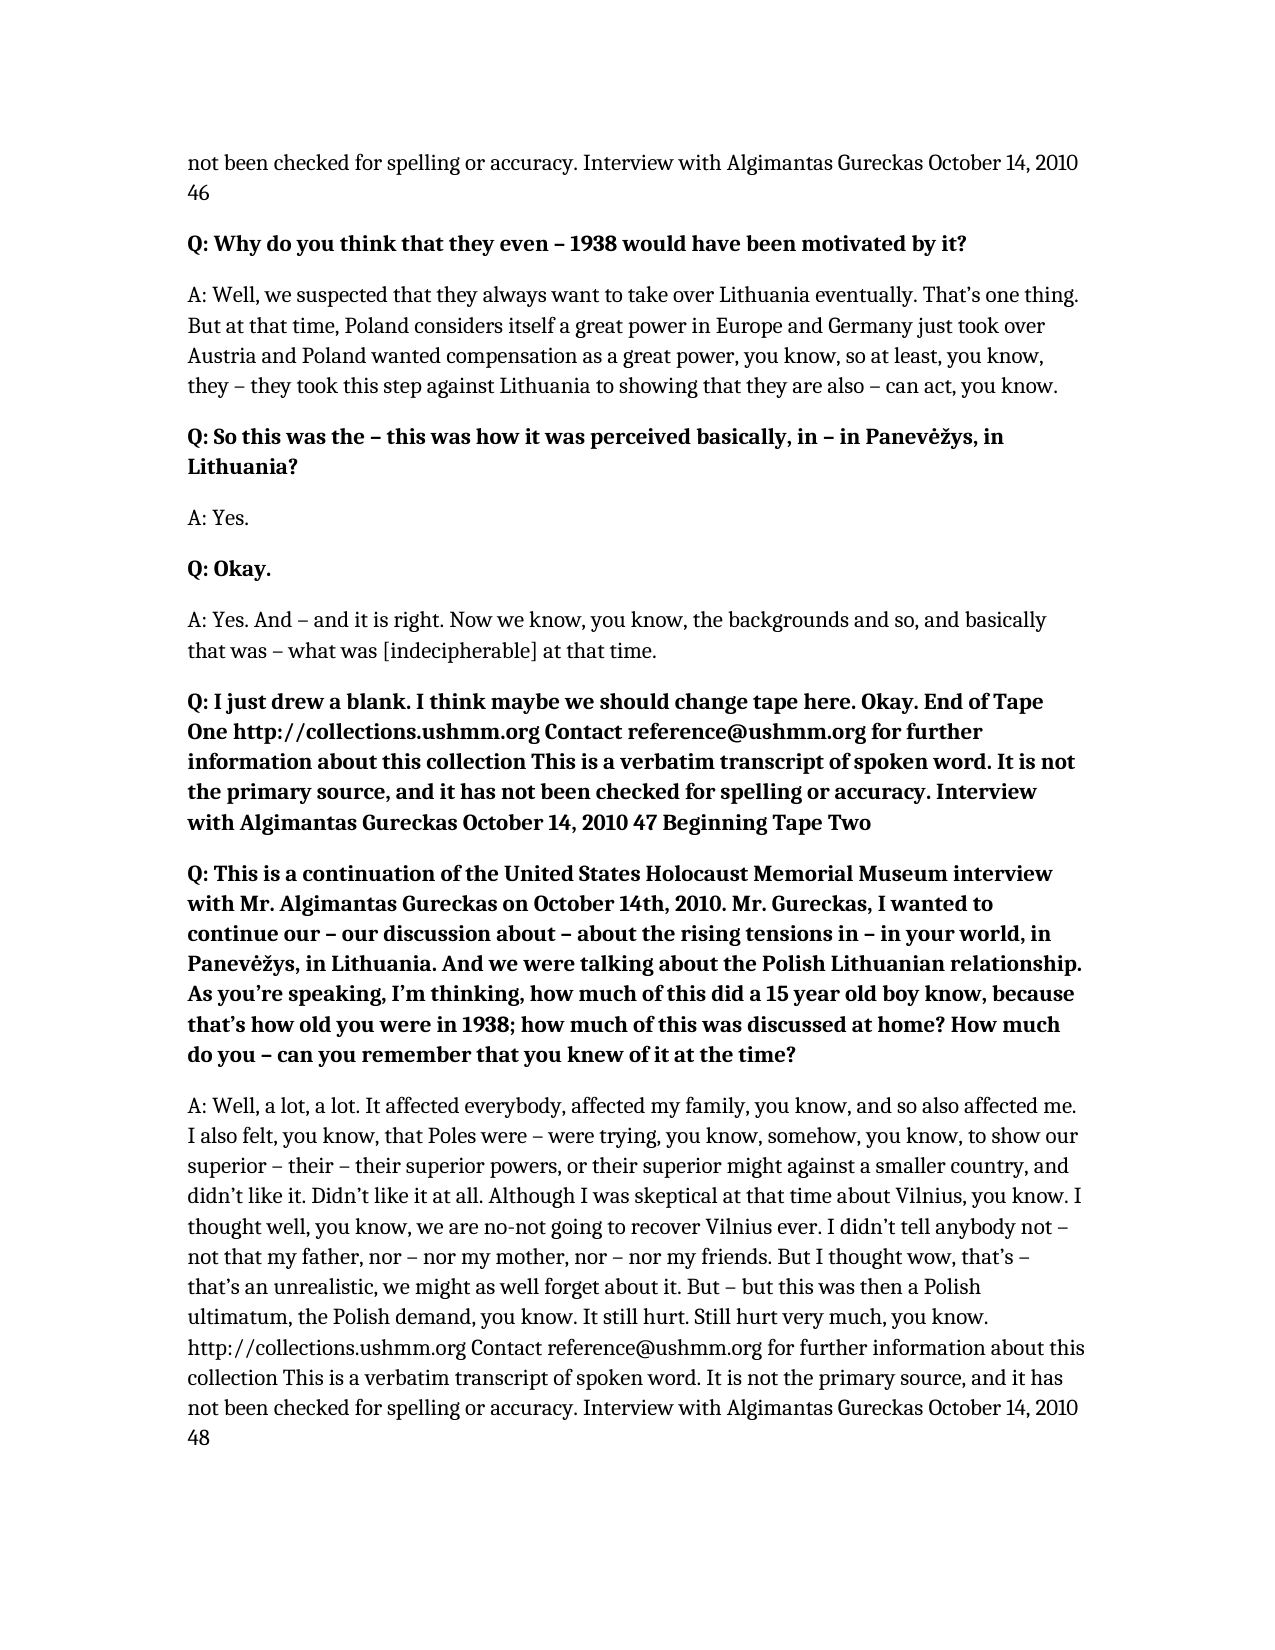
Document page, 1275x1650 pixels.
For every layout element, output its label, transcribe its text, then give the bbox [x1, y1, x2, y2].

text A: Well, a lot, a lot. It affected everybody, affected my family, you know, and so also affected me. I also felt, you know, that Poles were – were trying, you know, somehow, you know, to show our superior – their – their superior powers, or their superior might against a smaller country, and didn’t like it. Didn’t like it at all. Although I was skeptical at that time about Vilnius, you know. I thought well, you know, we are no-not going to recover Vilnius ever. I didn’t tell anybody not – not that my father, nor – nor my mother, nor – nor my friends. But I thought wow, that’s – that’s an unrealistic, we might as well forget about it. But – but this was then a Polish ultimatum, the Polish demand, you know. It still hurt. Still hurt very much, you know. http://collections.ushmm.org Contact reference@ushmm.org for further information about this collection This is a verbatim transcript of spoken word. It is not the primary source, and it has not been checked for spelling or accuracy. Interview with Algimantas Gureckas October 14, 2010 48 [187, 1093, 1087, 1451]
text Q: Why do you think that they even – 1938 would have been motivated by it? [187, 231, 1087, 258]
text Q: So this was the – this was how it was perceived basically, in – in Panevėžys, in Lithuania? [187, 424, 1087, 481]
text Q: Okay. [187, 556, 1087, 583]
text A: Well, we suspected that they always want to take over Lithuania eventually. That’s one thing. But at that time, Poland considers itself a great power in Europe and Germany just took over Austria and Poland wanted compensation as a great power, you know, so at least, you know, they – they took this step against Lithuania to showing that they are also – can act, you know. [187, 282, 1087, 399]
text Q: I just drew a blank. I think maybe we should change tape here. Okay. End of Tape One http://collections.ushmm.org Contact reference@ushmm.org for further information about this collection This is a verbatim transcript of spoken word. It is not the primary source, and it has not been checked for spelling or accuracy. Interview with Algimantas Gureckas October 14, 2010 47 Beginning Tape Two [187, 688, 1087, 836]
text A: Yes. [187, 505, 1087, 532]
text A: Yes. And – and it is right. Now we know, you know, the backgrounds and so, and basically that was – what was [indecipherable] at that time. [187, 607, 1087, 664]
text Q: This is a continuation of the United States Holocaust Memorial Museum interview with Mr. Algimantas Gureckas on October 14th, 2010. Mr. Gureckas, I wanted to continue our – our discussion about – about the rising tensions in – in your world, in Panevėžys, in Lithuania. And we were talking about the Polish Lithuanian relationship. As you’re speaking, I’m thinking, how much of this did a 15 year old boy know, because that’s how old you were in 1938; how much of this was discussed at home? How much do you – can you remember that you knew of it at the time? [187, 860, 1087, 1068]
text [187, 150, 1087, 207]
